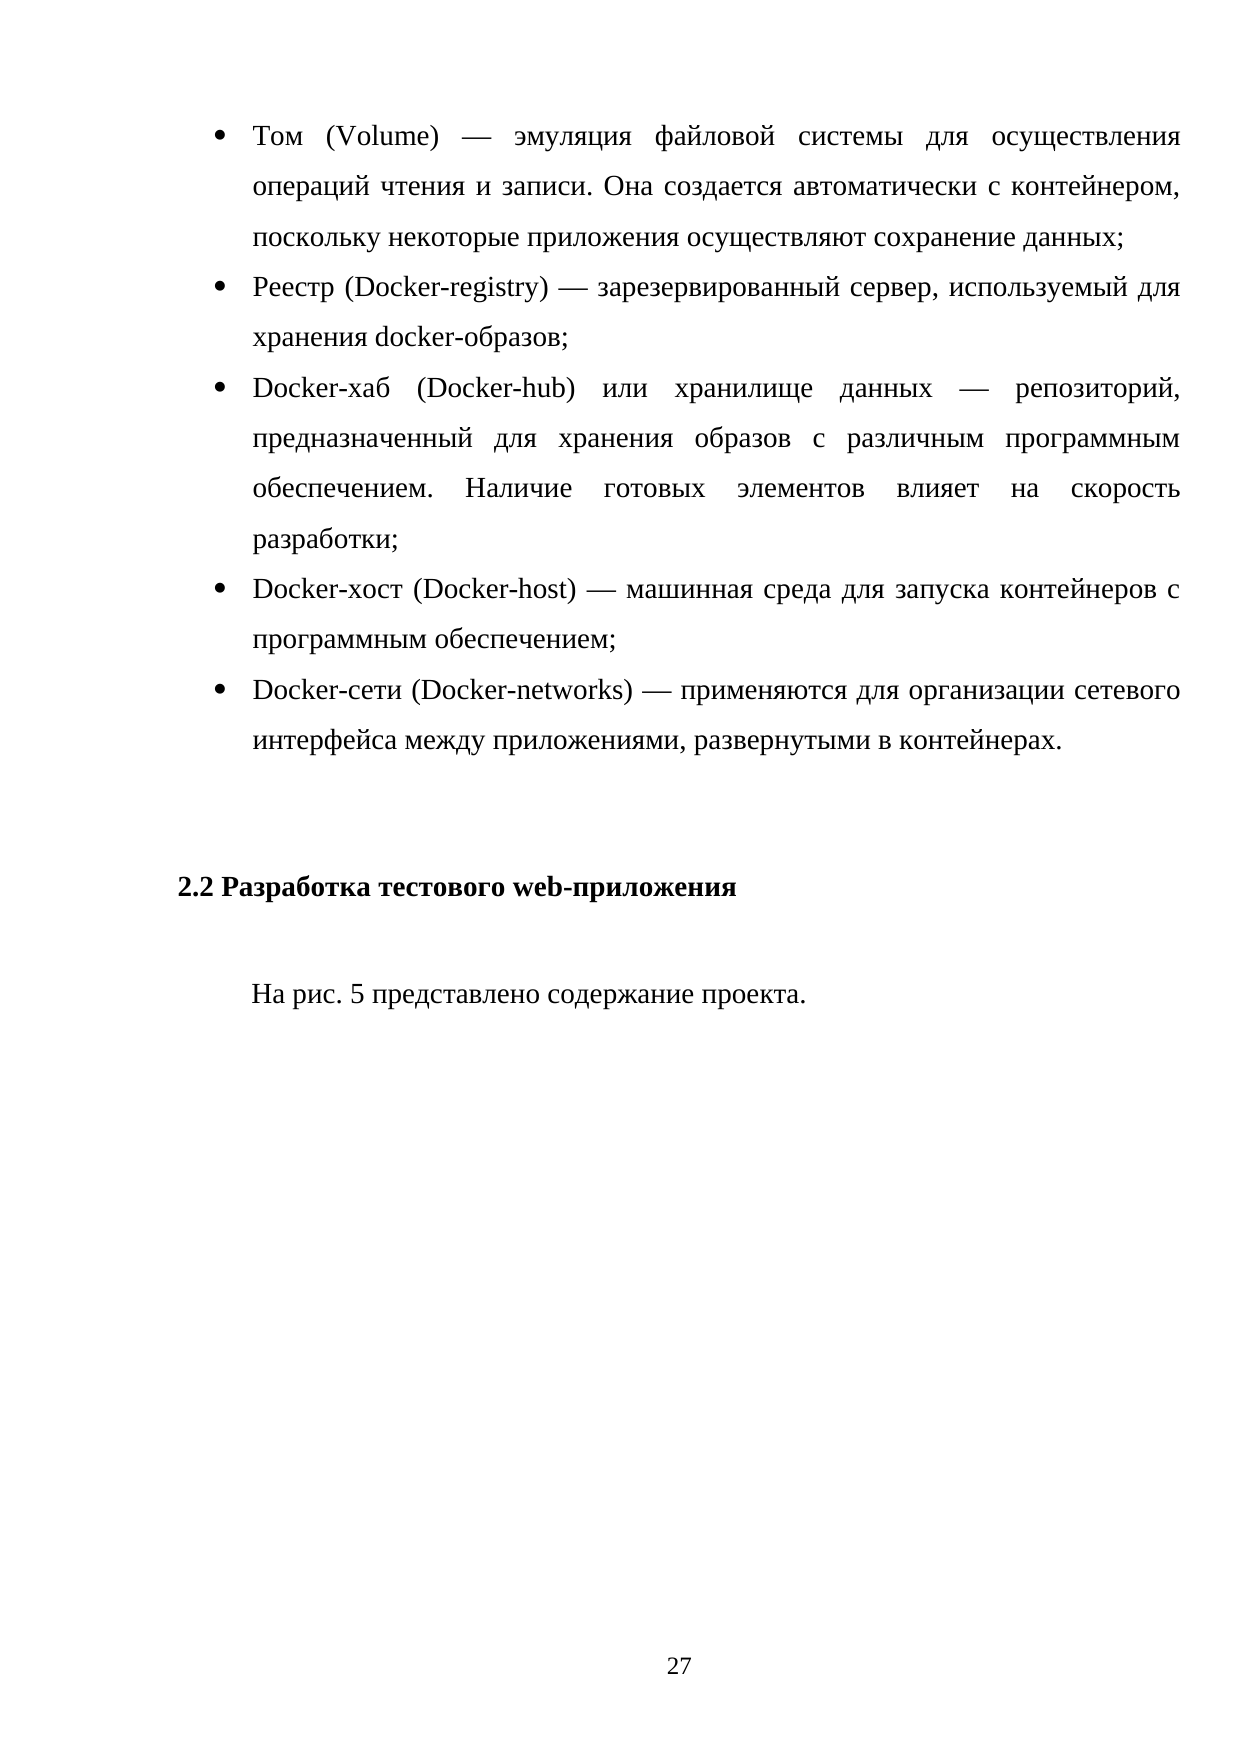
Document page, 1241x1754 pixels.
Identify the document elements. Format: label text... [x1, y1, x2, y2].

list Реестр (Docker-registry) — зарезервированный сервер, используемый для хранения docker-образов; [215, 269, 1181, 353]
subtitle 2.2 Разработка тестового web-приложения [177, 869, 1181, 902]
list Том (Volume) — эмуляция файловой системы для осуществления операций чтения и записи. Она создается автоматически с контейнером, поскольку некоторые приложения осуществляют сохранение данных; [215, 118, 1181, 252]
list Docker-сети (Docker-networks) — применяются для организации сетевого интерфейса между приложениями, развернутыми в контейнерах. [215, 672, 1181, 756]
list Docker-хаб (Docker-hub) или хранилище данных — репозиторий, предназначенный для хранения образов с различным программным обеспечением. Наличие готовых элементов влияет на скорость разработки; [215, 370, 1181, 554]
list Docker-хост (Docker-host) — машинная среда для запуска контейнеров с программным обеспечением; [215, 571, 1181, 655]
text На рис. 5 представлено содержание проекта. [251, 976, 1181, 1009]
